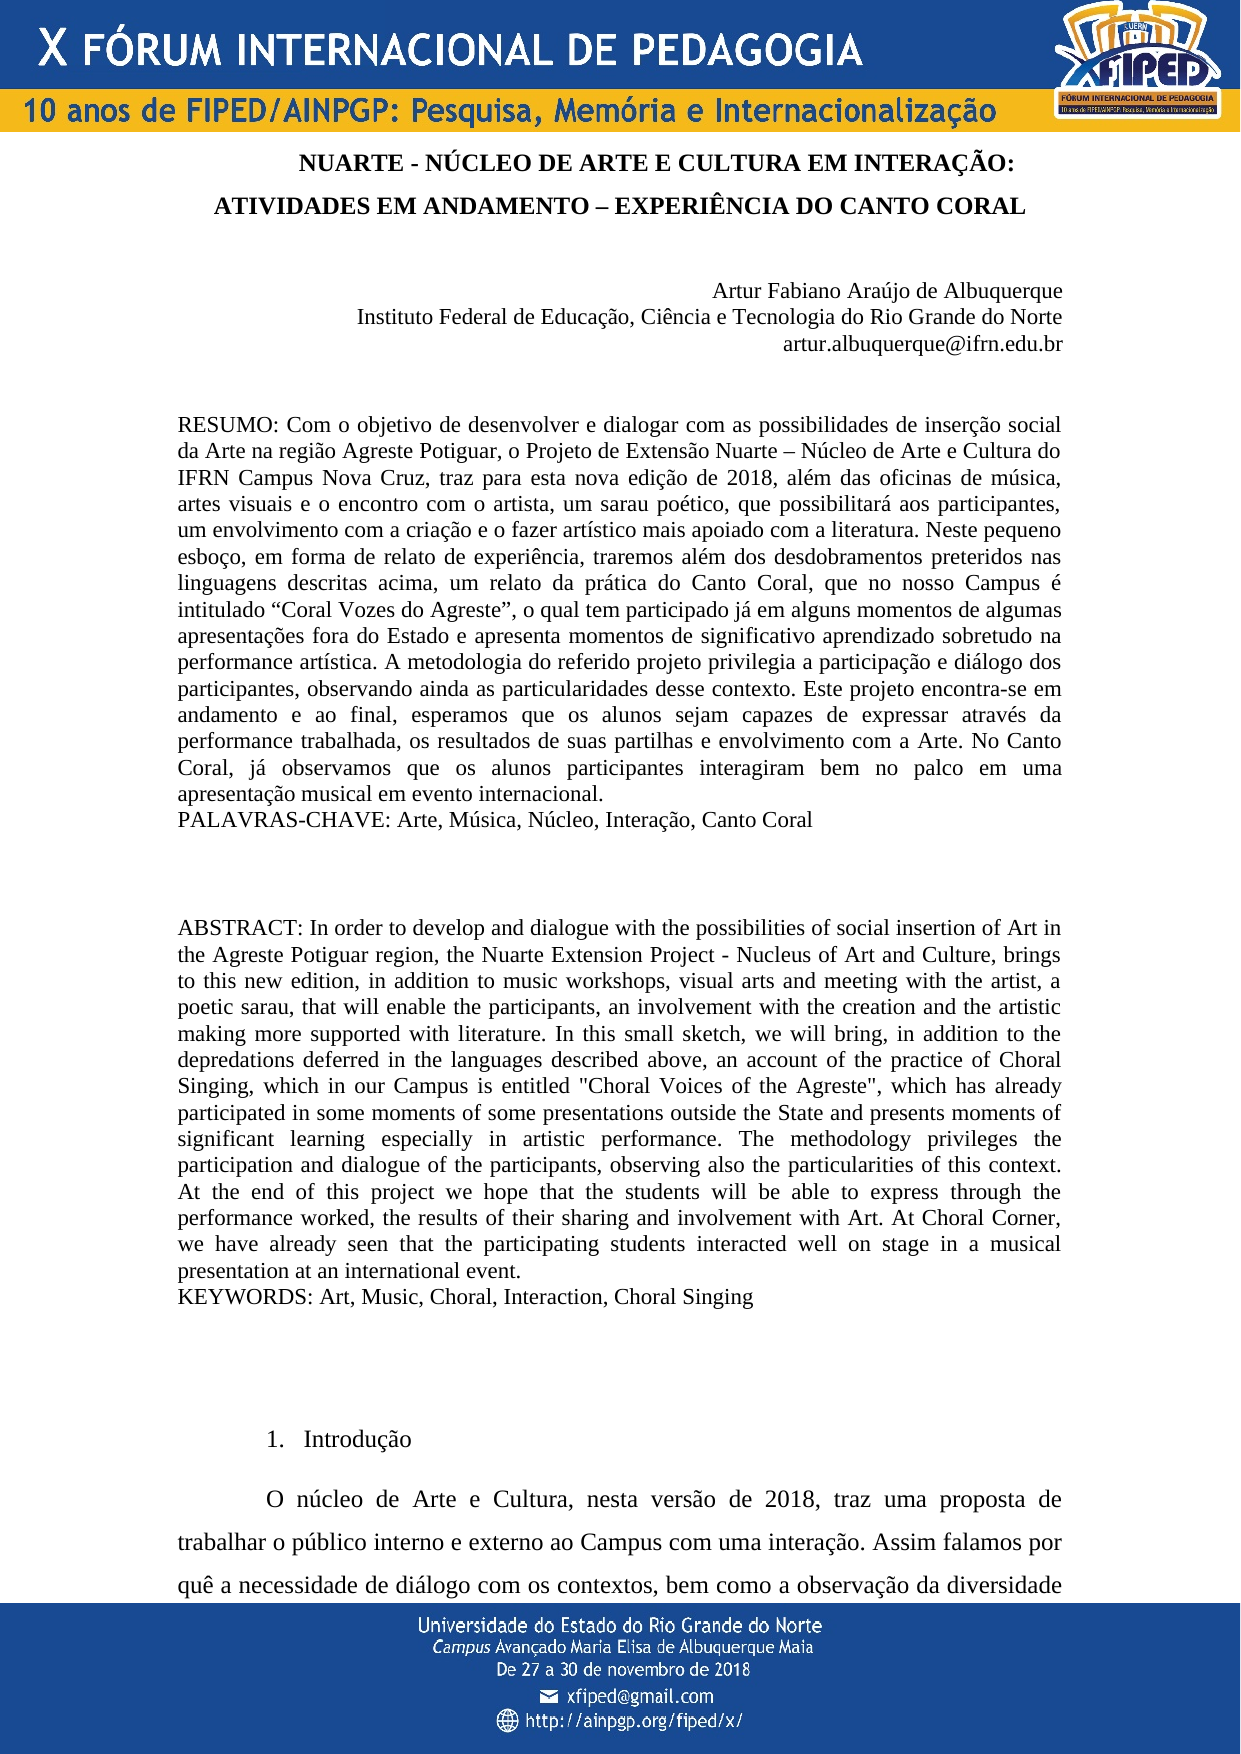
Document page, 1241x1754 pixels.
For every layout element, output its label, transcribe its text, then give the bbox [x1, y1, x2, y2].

text PALAVRAS-CHAVE: Arte, Música, Núcleo, Interação, Canto Coral [177, 806, 1063, 833]
text ABSTRACT: In order to develop and dialogue with the possibilities of social insertion of Art in the Agreste Potiguar region, the Nuarte Extension Project - Nucleus of Art and Culture, brings to this new edition, in addition to music workshops, visual arts and meeting with the artist, a poetic sarau, that will enable the participants, an involvement with the creation and the artistic making more supported with literature. In this small sketch, we will bring, in addition to the depredations deferred in the languages described above, an account of the practice of Choral Singing, which in our Campus is entitled "Choral Voices of the Agreste", which has already participated in some moments of some presentations outside the State and presents moments of significant learning especially in artistic performance. The methodology privileges the participation and dialogue of the participants, observing also the particularities of this context. At the end of this project we hope that the students will be able to express through the performance worked, the results of their sharing and involvement with Art. At Choral Corner, we have already seen that the participating students interacted well on stage in a musical presentation at an international event. [177, 914, 1063, 1283]
text artur.albuquerque@ifrn.edu.br [177, 330, 1063, 356]
text Artur Fabiano Araújo de Albuquerque Instituto Federal de Educação, Ciência e Tecnologia do Rio Grande do Norte [177, 277, 1063, 330]
list Introdução [266, 1424, 1063, 1453]
text RESUMO: Com o objetivo de desenvolver e dialogar com as possibilidades de inserção social da Arte na região Agreste Potiguar, o Projeto de Extensão Nuarte – Núcleo de Arte e Cultura do IFRN Campus Nova Cruz, traz para esta nova edição de 2018, além das oficinas de música, artes visuais e o encontro com o artista, um sarau poético, que possibilitará aos participantes, um envolvimento com a criação e o fazer artístico mais apoiado com a literatura. Neste pequeno esboço, em forma de relato de experiência, traremos além dos desdobramentos preteridos nas linguagens descritas acima, um relato da prática do Canto Coral, que no nosso Campus é intitulado “Coral Vozes do Agreste”, o qual tem participado já em alguns momentos de algumas apresentações fora do Estado e apresenta momentos de significativo aprendizado sobretudo na performance artística. A metodologia do referido projeto privilegia a participação e diálogo dos participantes, observando ainda as particularidades desse contexto. Este projeto encontra-se em andamento e ao final, esperamos que os alunos sejam capazes de expressar através da performance trabalhada, os resultados de suas partilhas e envolvimento com a Arte. No Canto Coral, já observamos que os alunos participantes interagiram bem no palco em uma apresentação musical em evento internacional. [177, 411, 1063, 806]
picture [0, 0, 1241, 132]
text NUARTE - NÚCLEO DE ARTE E CULTURA EM INTERAÇÃO: ATIVIDADES EM ANDAMENTO – EXPERIÊNCIA DO CANTO CORAL [177, 148, 1063, 219]
picture [0, 1603, 1241, 1754]
text KEYWORDS: Art, Music, Choral, Interaction, Choral Singing [177, 1283, 1063, 1309]
